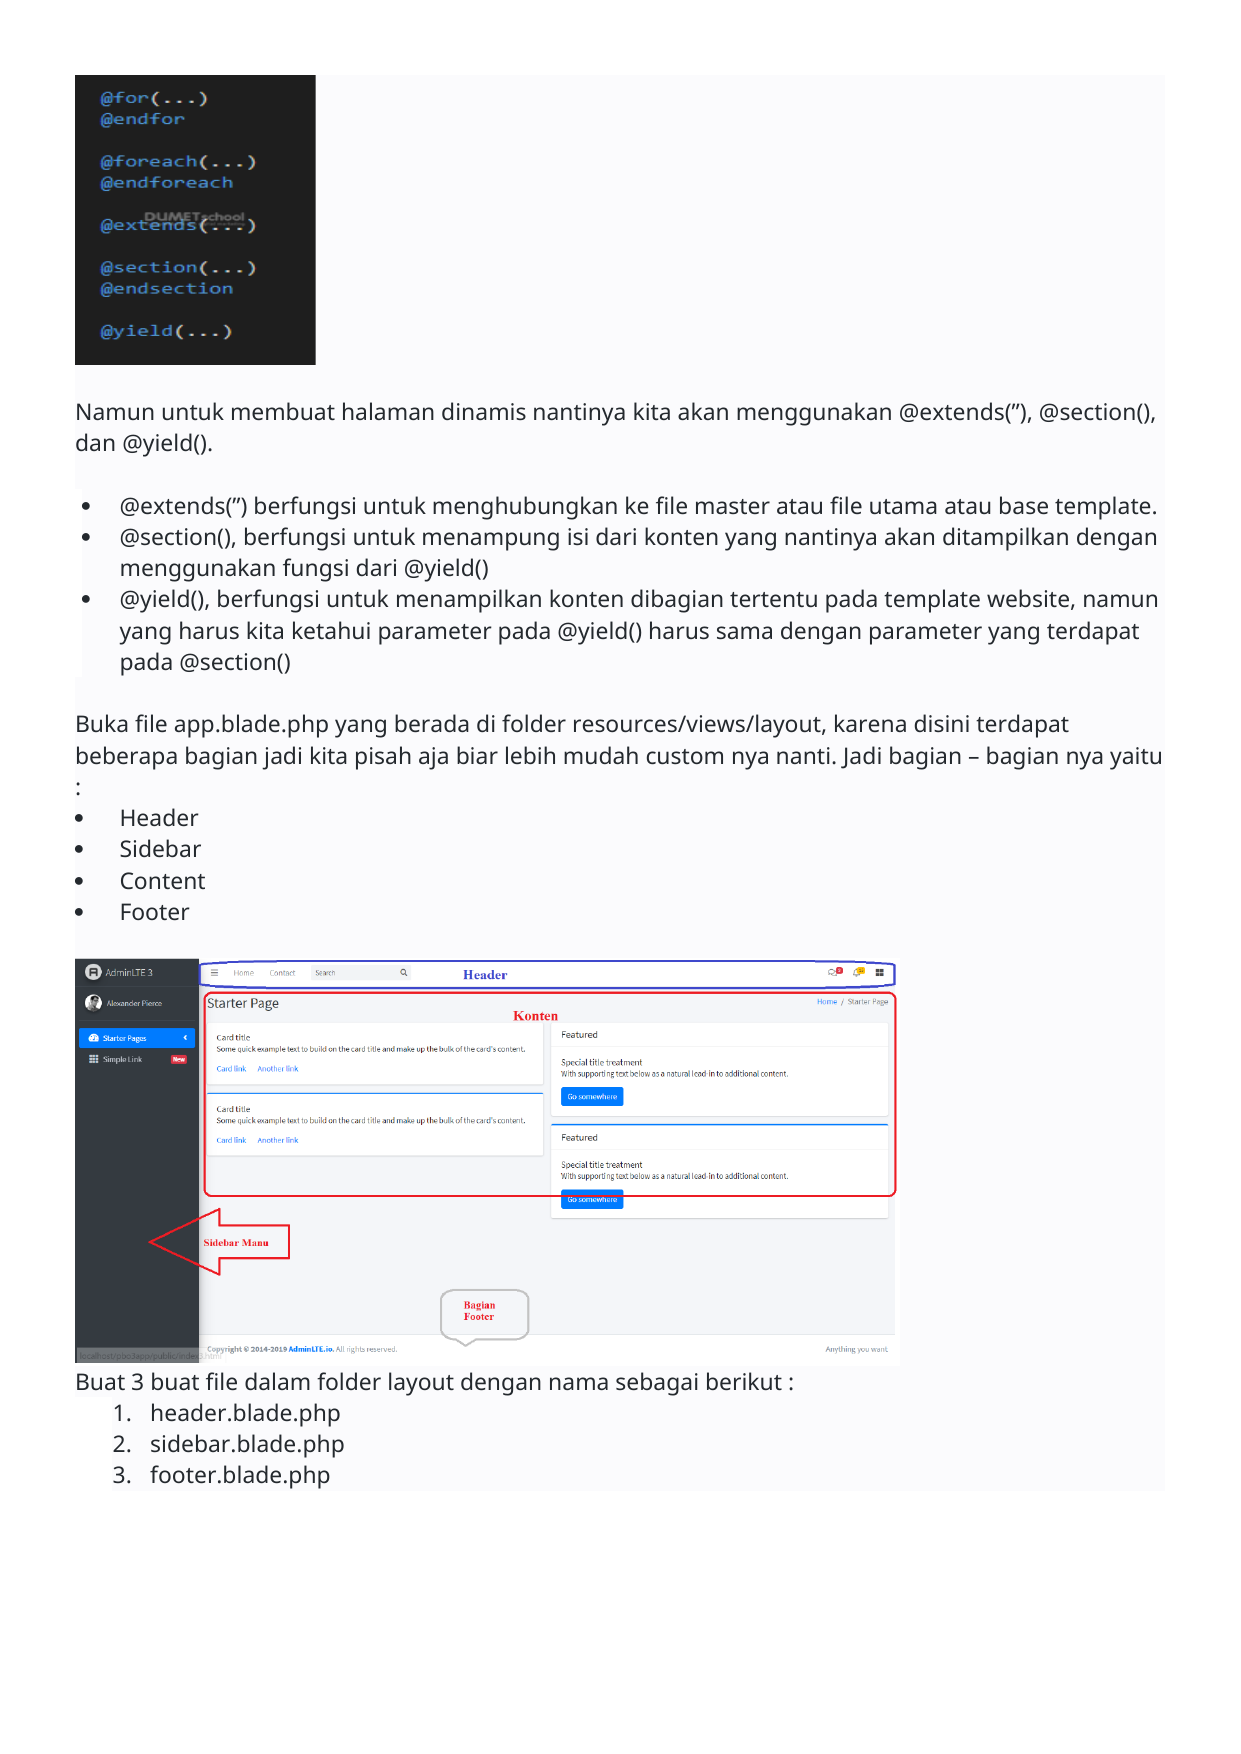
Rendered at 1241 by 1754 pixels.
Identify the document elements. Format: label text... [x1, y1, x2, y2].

list sidebar.blade.php [112, 1428, 1165, 1459]
text Buat 3 buat file dalam folder layout dengan nama sebagai berikut : [75, 1366, 1165, 1397]
list Sidebar [75, 833, 1165, 864]
list footer.blade.php [112, 1459, 1165, 1491]
picture [75, 75, 316, 365]
text Namun untuk membuat halaman dinamis nantinya kita akan menggunakan @extends(”), @section(), dan @yield(). [75, 396, 1165, 458]
list @section(), berfungsi untuk menampung isi dari konten yang nantinya akan ditampilkan dengan menggunakan fungsi dari @yield() [82, 521, 1165, 583]
list Header [75, 802, 1165, 833]
list Content [75, 864, 1165, 896]
text Buka file app.blade.php yang berada di folder resources/views/layout, karena disini terdapat beberapa bagian jadi kita pisah aja biar lebih mudah custom nya nanti. Jadi bagian – bagian nya yaitu : [75, 708, 1165, 802]
picture [75, 958, 901, 1366]
list header.blade.php [112, 1397, 1165, 1428]
list @yield(), berfungsi untuk menampilkan konten dibagian tertentu pada template website, namun yang harus kita ketahui parameter pada @yield() harus sama dengan parameter yang terdapat pada @section() [82, 583, 1165, 677]
list Footer [75, 896, 1165, 927]
list @extends(”) berfungsi untuk menghubungkan ke file master atau file utama atau base template. [82, 489, 1165, 521]
